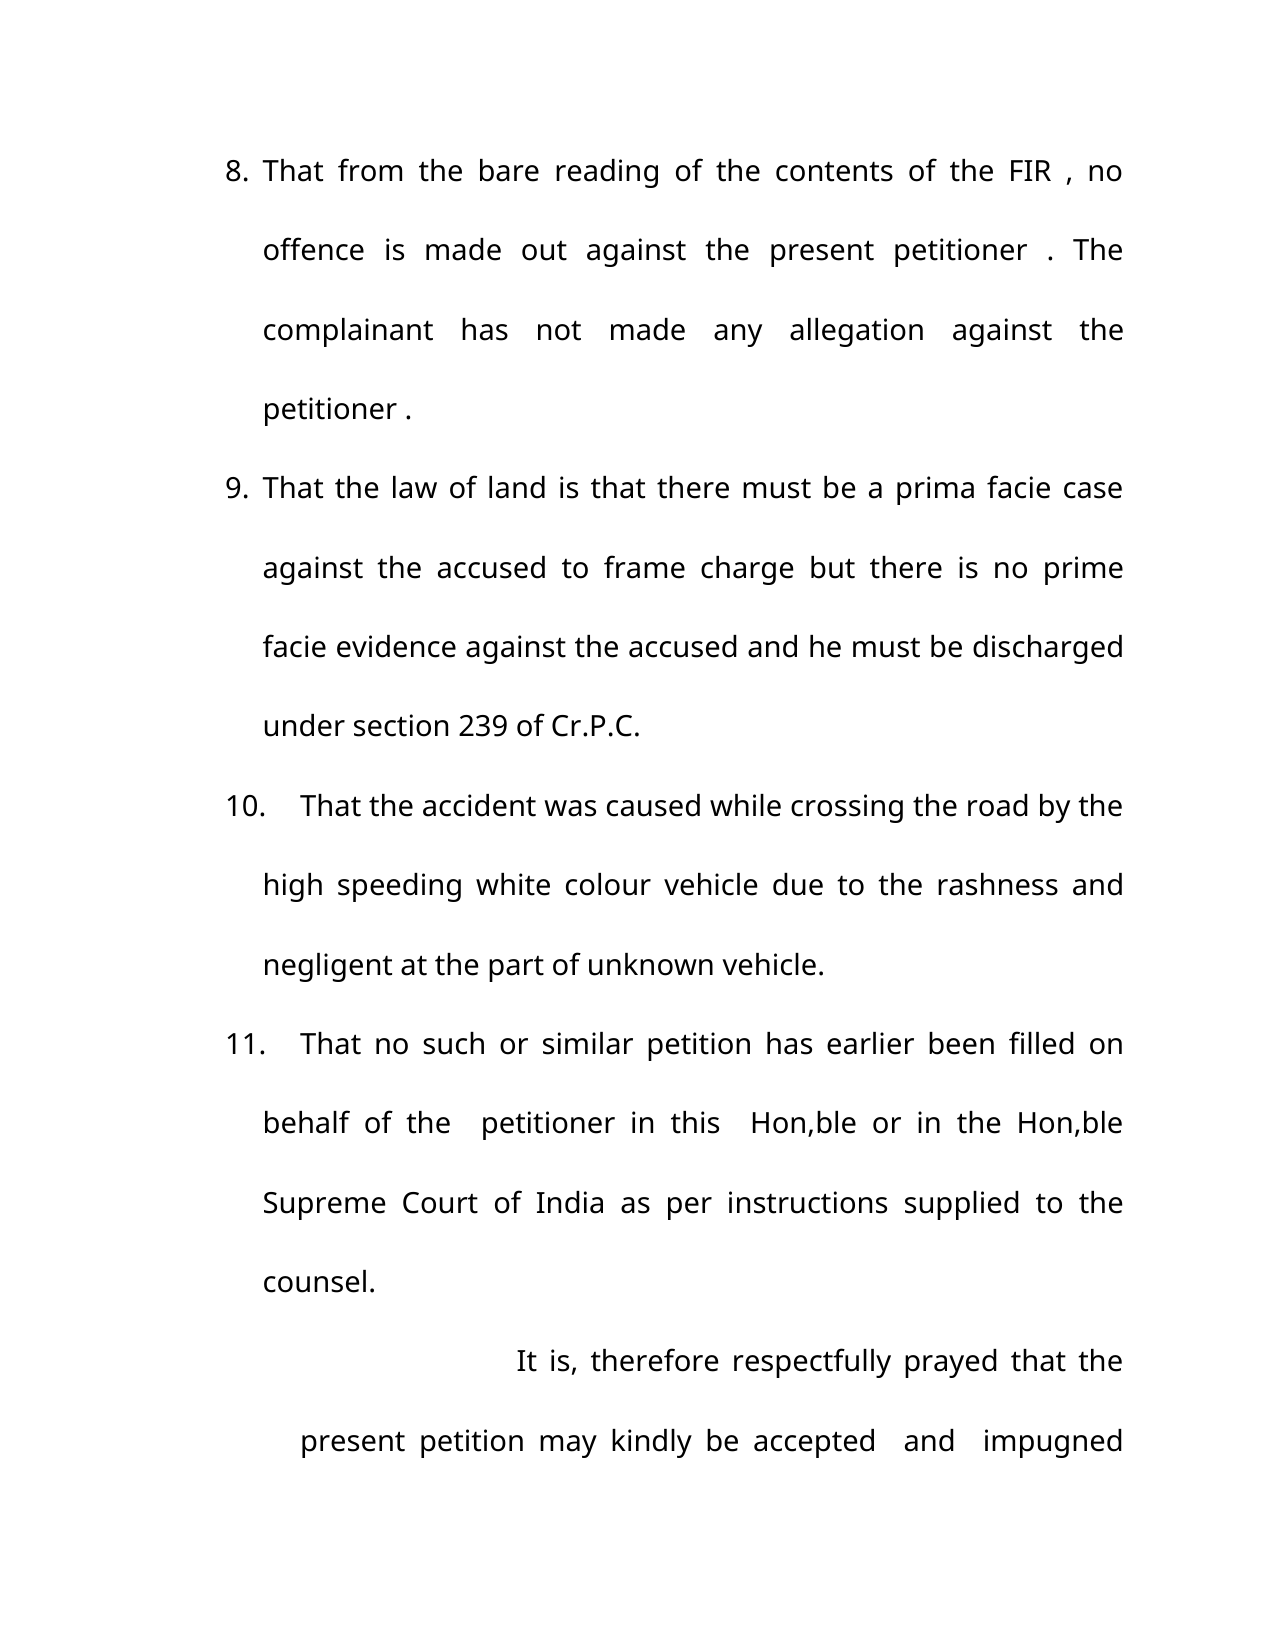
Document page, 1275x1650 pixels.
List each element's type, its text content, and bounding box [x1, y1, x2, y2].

list That the law of land is that there must be a prima facie case against the accused to frame charge but there is no prime facie evidence against the accused and he must be discharged under section 239 of Cr.P.C. [225, 467, 1125, 745]
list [300, 1341, 1125, 1460]
list That the accident was caused while crossing the road by the high speeding white colour vehicle due to the rashness and negligent at the part of unknown vehicle. [225, 785, 1125, 983]
list That no such or similar petition has earlier been filled on behalf of the petitioner in this Hon,ble or in the Hon,ble Supreme Court of India as per instructions supplied to the counsel. [225, 1023, 1125, 1301]
list That from the bare reading of the contents of the FIR , no offence is made out against the present petitioner . The complainant has not made any allegation against the petitioner . [225, 150, 1125, 428]
